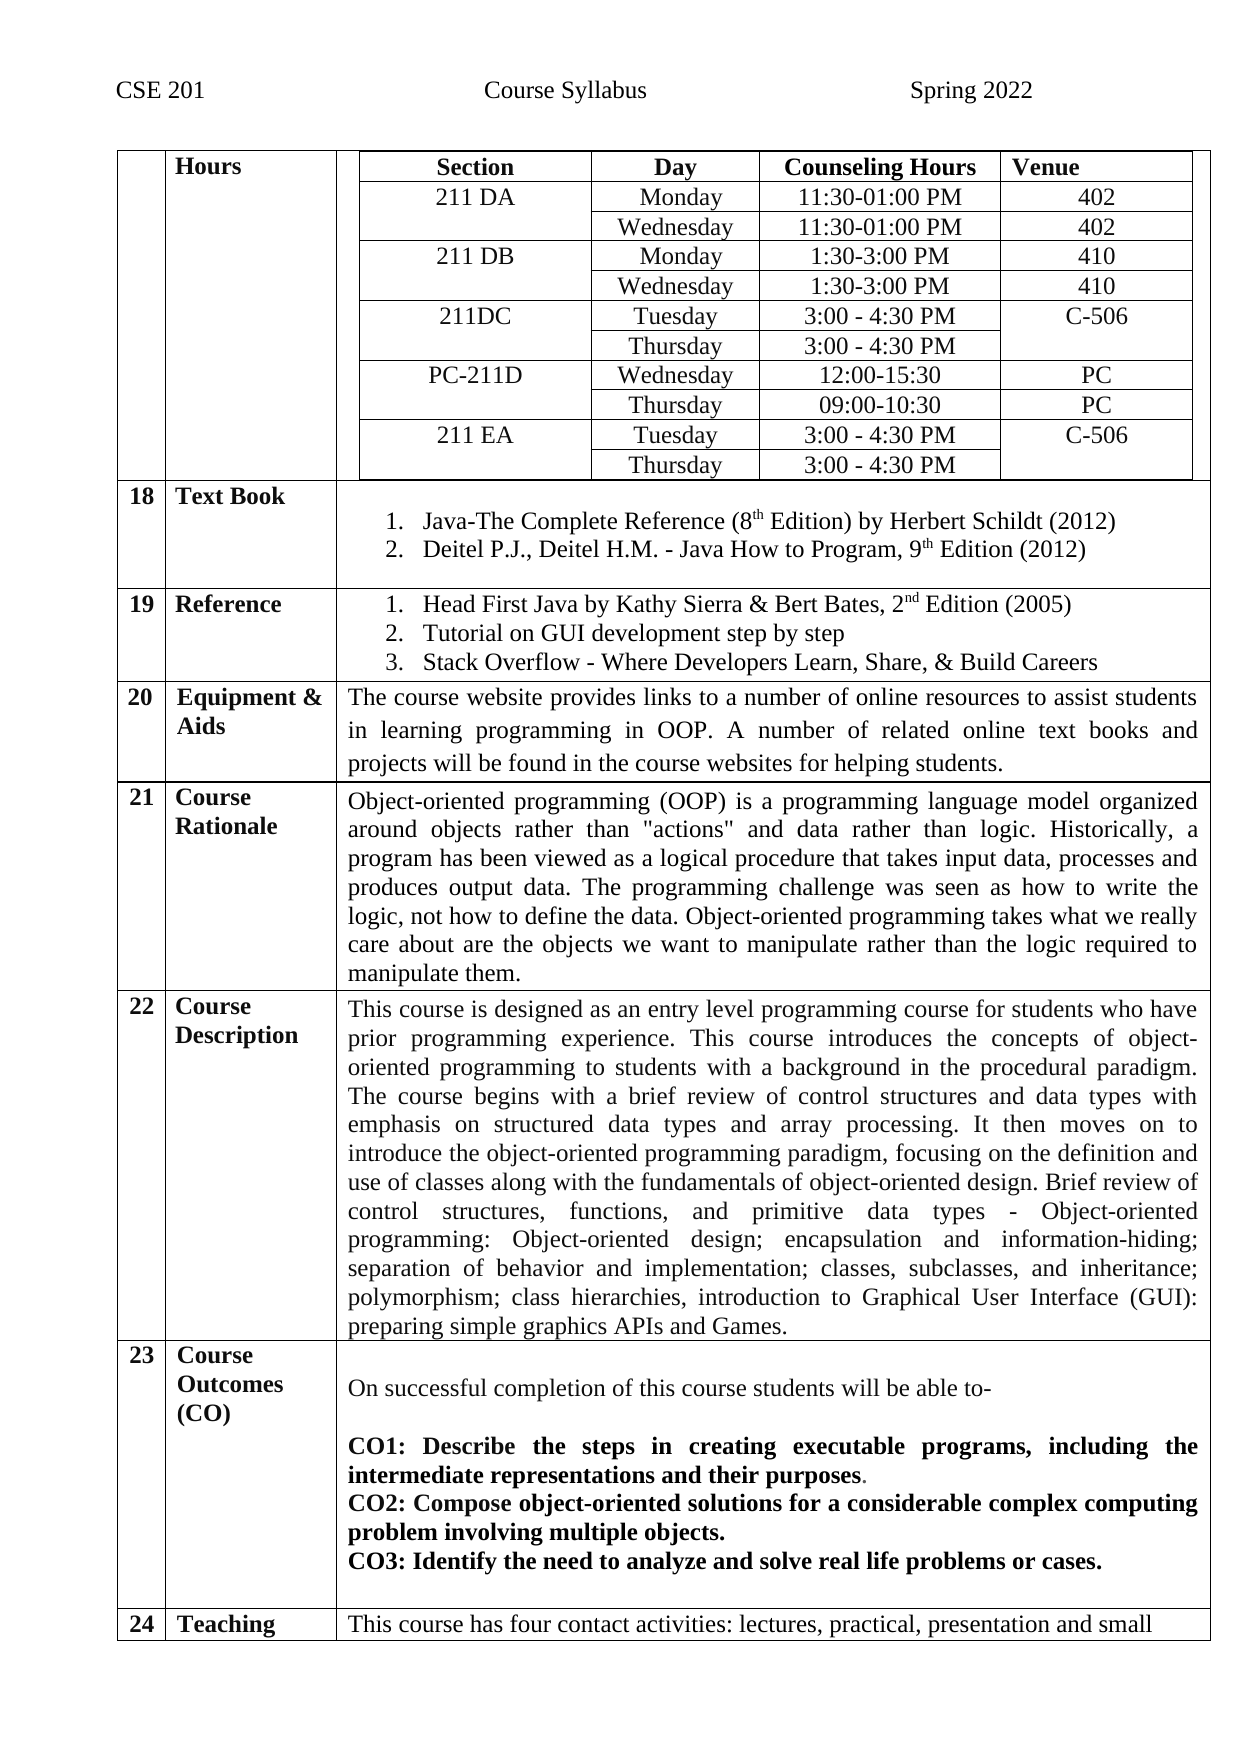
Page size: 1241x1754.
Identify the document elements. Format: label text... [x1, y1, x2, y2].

table_cell Object-oriented programming (OOP) is a programming language model organized around objects rather than "actions" and data rather than logic. Historically, a program has been viewed as a logical procedure that takes input data, processes and produces output data. The programming challenge was seen as how to write the logic, not how to define the data. Object-oriented programming takes what we really care about are the objects we want to manipulate rather than the logic required to manipulate them. [337, 783, 1210, 990]
table_cell [1001, 182, 1192, 211]
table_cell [337, 1609, 1210, 1640]
table_cell 18 [118, 481, 165, 588]
table_cell [760, 212, 1000, 240]
table_cell Head First Java by Kathy Sierra & Bert Bates, 2nd Edition (2005) Tutorial on GUI development step by step Stack Overflow - Where Developers Learn, Share, & Build Careers [337, 589, 1210, 681]
table_cell [592, 152, 759, 181]
table_cell [592, 271, 759, 300]
table_cell Equipment & Aids [166, 682, 336, 781]
table_cell [760, 420, 1000, 449]
table_cell [592, 241, 759, 270]
table_cell [592, 361, 759, 389]
table_cell [760, 390, 1000, 419]
table_cell [1001, 390, 1192, 419]
table_cell [760, 152, 1000, 181]
table_cell [760, 361, 1000, 389]
table_cell Reference [166, 589, 336, 681]
table_cell [592, 212, 759, 240]
table_cell [360, 420, 591, 479]
table_cell 20 [118, 682, 165, 781]
table_cell The course website provides links to a number of online resources to assist students in learning programming in OOP. A number of related online text books and projects will be found in the course websites for helping students. [337, 682, 1210, 781]
table_cell Java-The Complete Reference (8th Edition) by Herbert Schildt (2012) Deitel P.J., Deitel H.M. - Java How to Program, 9th Edition (2012) [337, 481, 1210, 588]
table_cell Course Description [166, 991, 336, 1339]
table_cell [592, 182, 759, 211]
table_cell On successful completion of this course students will be able to- CO1: Describe the steps in creating executable programs, including the intermediate representations and their purposes. CO2: Compose object-oriented solutions for a considerable complex computing problem involving multiple objects. CO3: Identify the need to analyze and solve real life problems or cases. [337, 1341, 1210, 1608]
table_cell [592, 301, 759, 330]
table_cell [1001, 212, 1192, 240]
table_cell [1001, 241, 1192, 270]
table_cell [360, 182, 591, 240]
table_cell 17 [118, 151, 165, 480]
table_cell [592, 390, 759, 419]
table_cell Course Rationale [166, 783, 336, 990]
table_cell [360, 241, 591, 300]
table_cell Text Book [166, 481, 336, 588]
table_cell 19 [118, 589, 165, 681]
table_cell [1001, 152, 1192, 181]
table_cell [592, 450, 759, 479]
table_cell [760, 331, 1000, 360]
table_cell [337, 151, 359, 480]
table_cell [360, 152, 591, 181]
table_cell [592, 420, 759, 449]
table_cell 23 [118, 1341, 165, 1608]
table_cell [360, 301, 591, 360]
table_cell [1193, 151, 1210, 480]
table_cell 24 [118, 1609, 165, 1640]
table_cell Counseling Hours [166, 151, 336, 480]
table_cell [1001, 420, 1192, 479]
table_cell [1001, 361, 1192, 389]
table_cell [1001, 301, 1192, 360]
table_cell [760, 271, 1000, 300]
table_cell [760, 241, 1000, 270]
table_cell This course is designed as an entry level programming course for students who have prior programming experience. This course introduces the concepts of object-oriented programming to students with a background in the procedural paradigm. The course begins with a brief review of control structures and data types with emphasis on structured data types and array processing. It then moves on to introduce the object-oriented programming paradigm, focusing on the definition and use of classes along with the fundamentals of object-oriented design. Brief review of control structures, functions, and primitive data types - Object-oriented programming: Object-oriented design; encapsulation and information-hiding; separation of behavior and implementation; classes, subclasses, and inheritance; polymorphism; class hierarchies, introduction to Graphical User Interface (GUI): preparing simple graphics APIs and Games. [337, 991, 1210, 1339]
table_cell [592, 331, 759, 360]
table_cell [760, 450, 1000, 479]
table_cell Course Outcomes (CO) [166, 1341, 336, 1608]
table_cell 21 [118, 783, 165, 990]
table_cell [760, 182, 1000, 211]
table_cell [360, 361, 591, 419]
table_cell Teaching Methods [166, 1609, 336, 1640]
table_cell 22 [118, 991, 165, 1339]
table_cell [1001, 271, 1192, 300]
table_cell [760, 301, 1000, 330]
